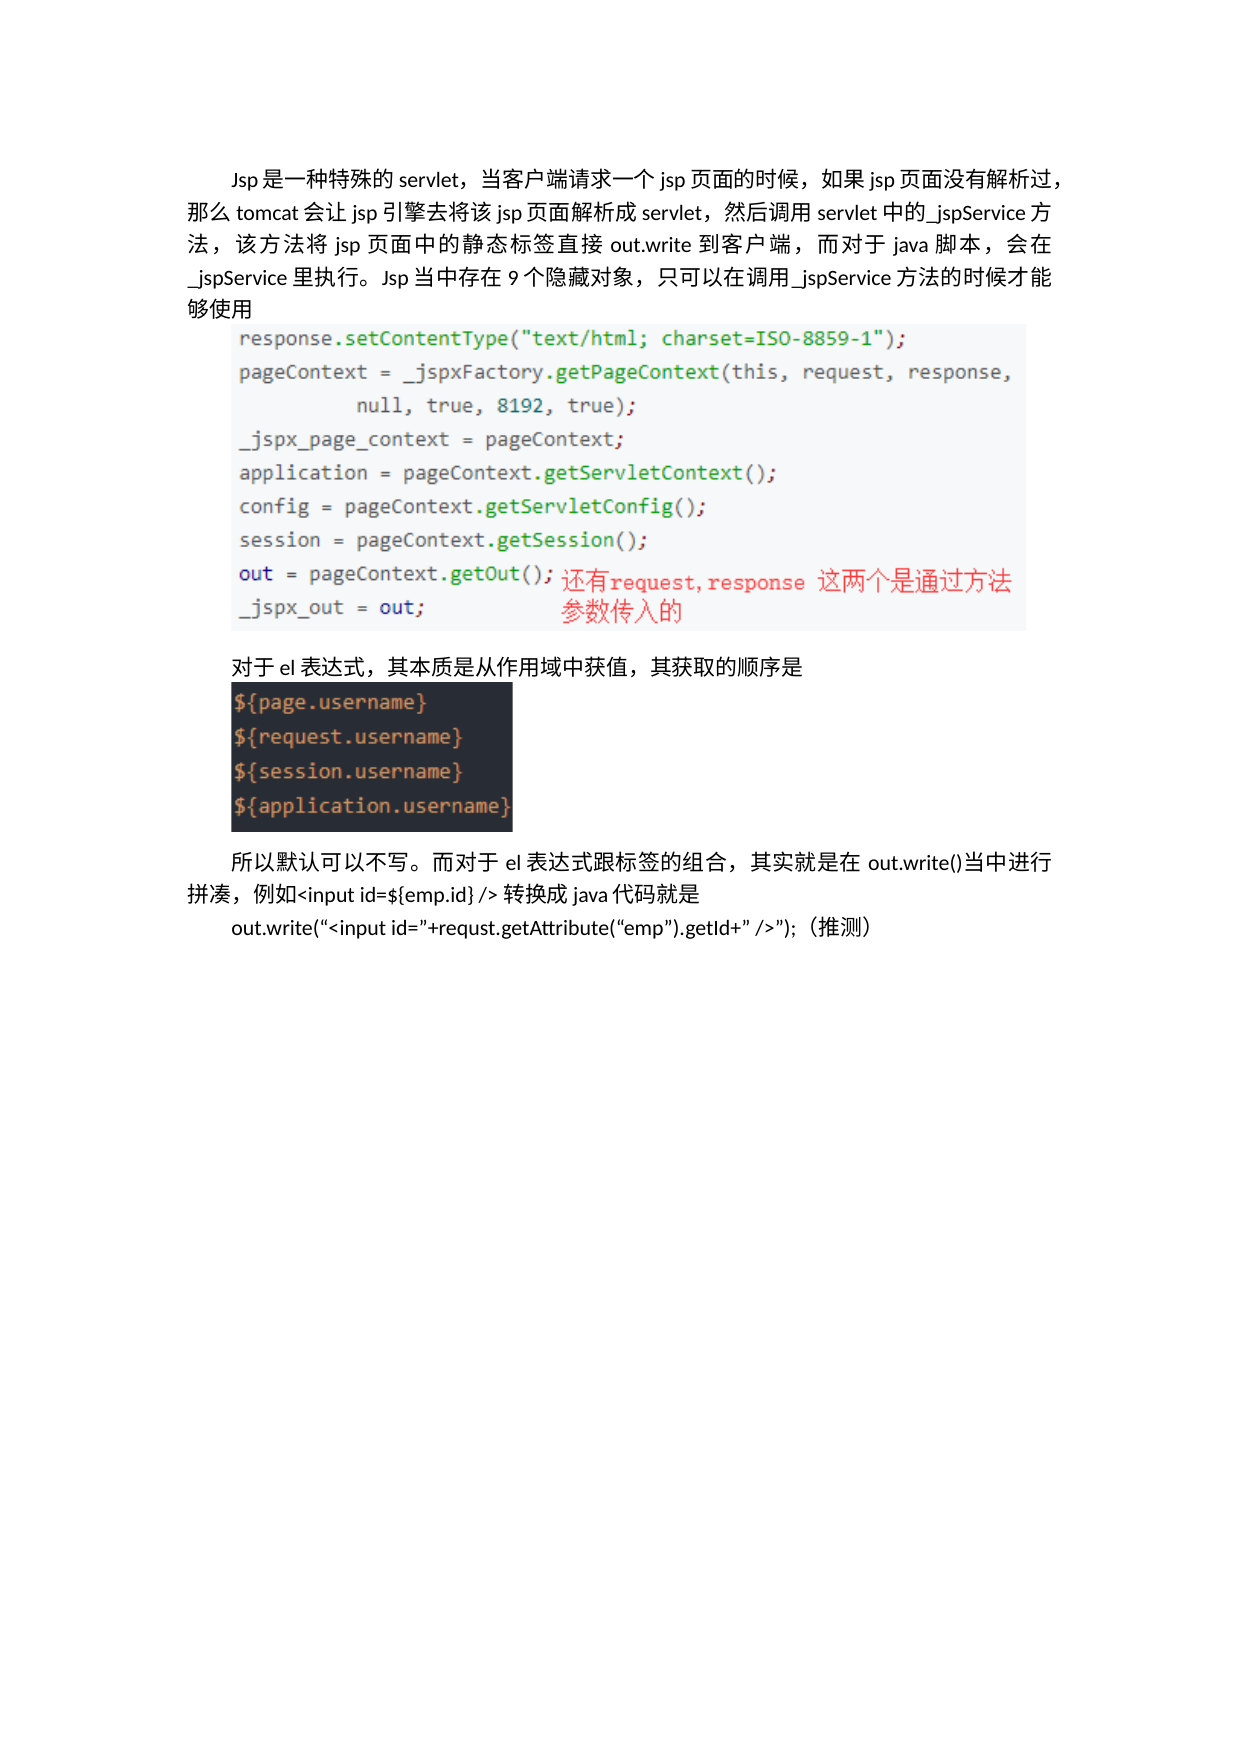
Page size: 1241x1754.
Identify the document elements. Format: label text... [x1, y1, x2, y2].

picture [231, 324, 1027, 631]
text out.write(“<input id=”+requst.getAttribute(“emp”).getId+” />”);（推测） [187, 909, 1053, 942]
text Jsp是一种特殊的servlet，当客户端请求一个jsp页面的时候，如果jsp页面没有解析过，那么tomcat会让jsp引擎去将该jsp页面解析成servlet，然后调用servlet中的_jspService方法，该方法将jsp页面中的静态标签直接out.write到客户端，而对于java脚本，会在_jspService里执行。Jsp当中存在9个隐藏对象，只可以在调用_jspService方法的时候才能够使用 [187, 162, 1053, 324]
picture [231, 682, 513, 832]
text 所以默认可以不写。而对于el表达式跟标签的组合，其实就是在out.write()当中进行拼凑，例如<input id=${emp.id} /> 转换成java代码就是 [187, 844, 1053, 909]
text 对于el表达式，其本质是从作用域中获值，其获取的顺序是 [187, 649, 1053, 682]
